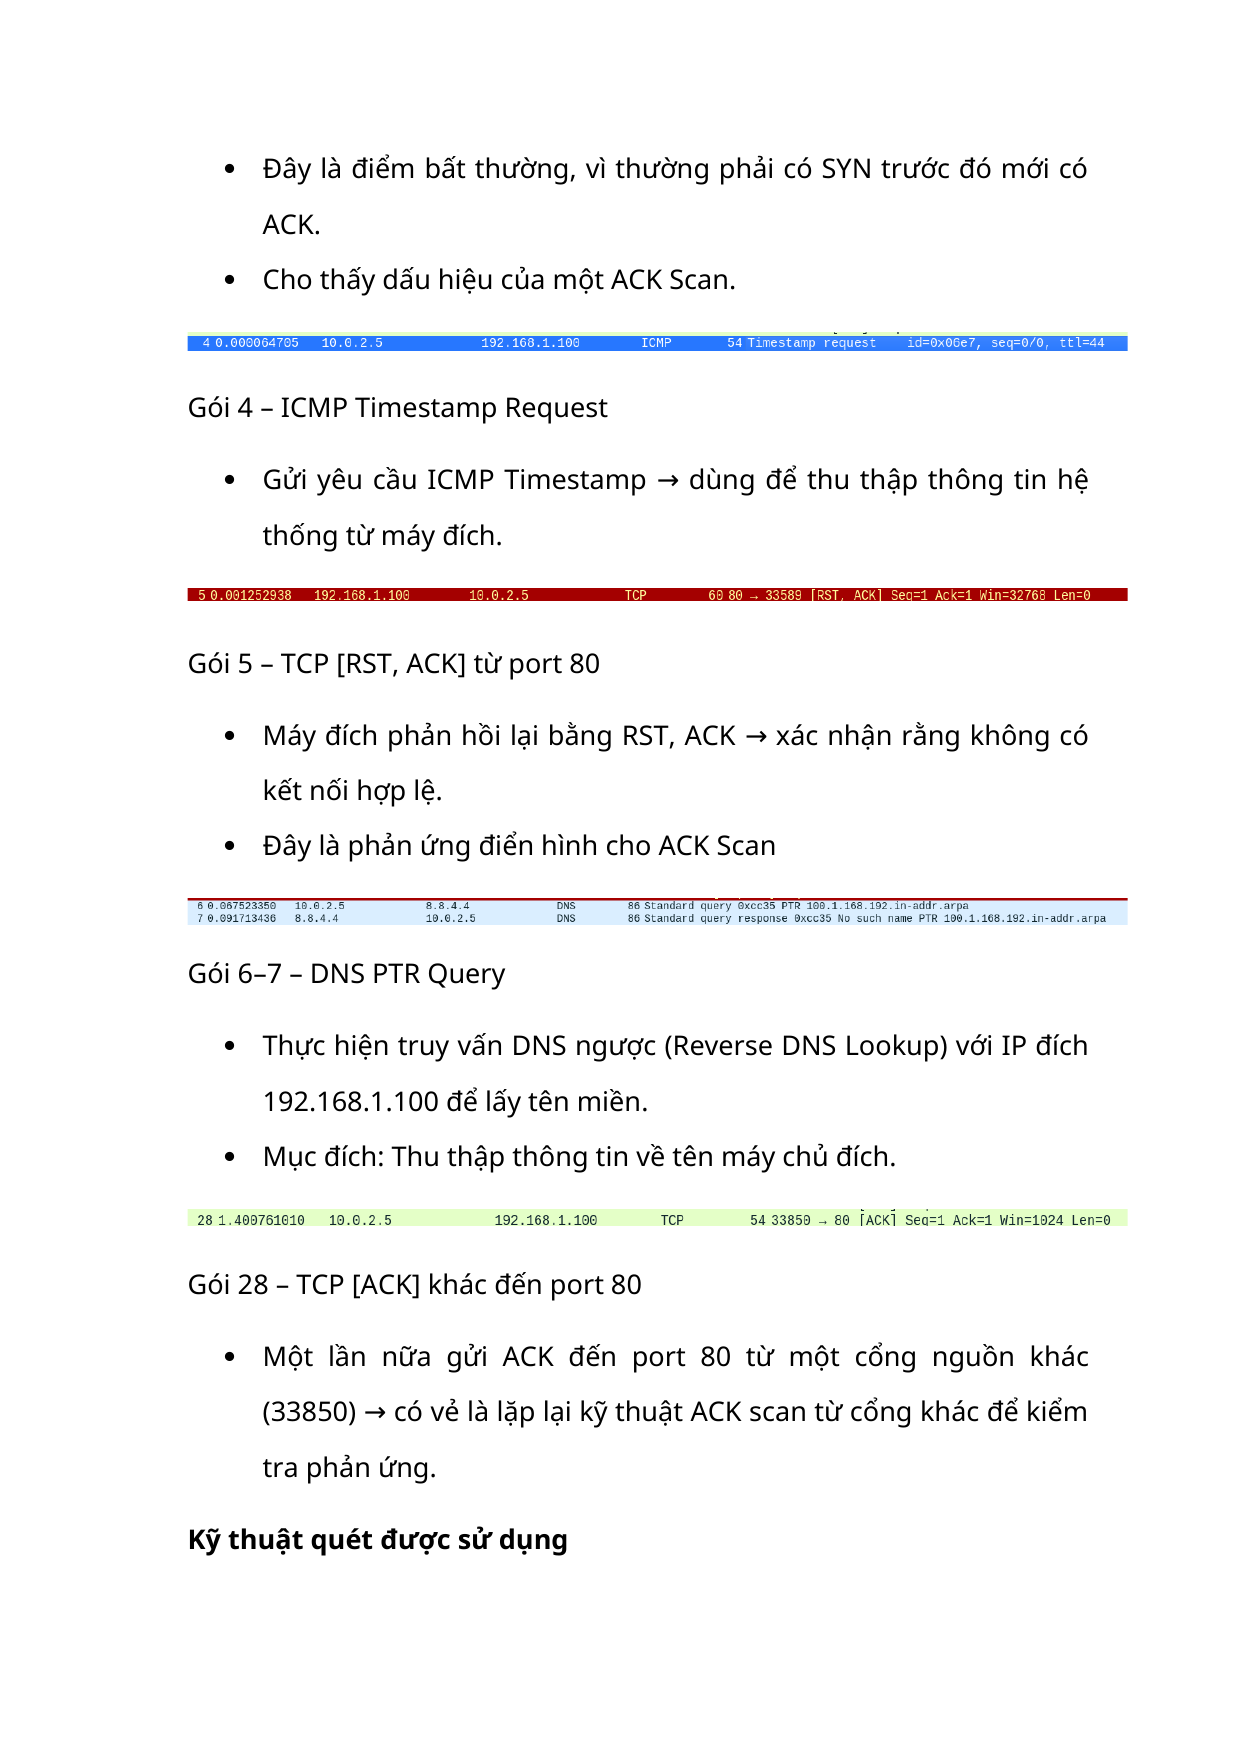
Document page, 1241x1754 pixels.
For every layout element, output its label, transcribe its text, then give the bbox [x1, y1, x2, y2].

list Gửi yêu cầu ICMP Timestamp → dùng để thu thập thông tin hệ thống từ máy đích. [225, 461, 1090, 553]
text Kỹ thuật quét được sử dụng [187, 1520, 1090, 1557]
picture [187, 588, 1128, 601]
list Thực hiện truy vấn DNS ngược (Reverse DNS Lookup) với IP đích 192.168.1.100 để lấy tên miền. [225, 1027, 1090, 1119]
text Gói 6–7 – DNS PTR Query [187, 955, 1090, 992]
text Gói 4 – ICMP Timestamp Request [187, 389, 1090, 426]
text Gói 5 – TCP [RST, ACK] từ port 80 [187, 644, 1090, 681]
list Máy đích phản hồi lại bằng RST, ACK → xác nhận rằng không có kết nối hợp lệ. [225, 716, 1090, 808]
list Một lần nữa gửi ACK đến port 80 từ một cổng nguồn khác (33850) → có vẻ là lặp lại kỹ thuật ACK scan từ cổng khác để kiểm tra phản ứng. [225, 1338, 1090, 1485]
list Đây là phản ứng điển hình cho ACK Scan [225, 827, 1090, 864]
text Gói 28 – TCP [ACK] khác đến port 80 [187, 1266, 1090, 1302]
picture [187, 1209, 1128, 1226]
picture [187, 332, 1128, 351]
picture [187, 898, 1128, 925]
list Cho thấy dấu hiệu của một ACK Scan. [225, 261, 1090, 297]
list Đây là điểm bất thường, vì thường phải có SYN trước đó mới có ACK. [225, 150, 1090, 242]
list Mục đích: Thu thập thông tin về tên máy chủ đích. [225, 1137, 1090, 1174]
